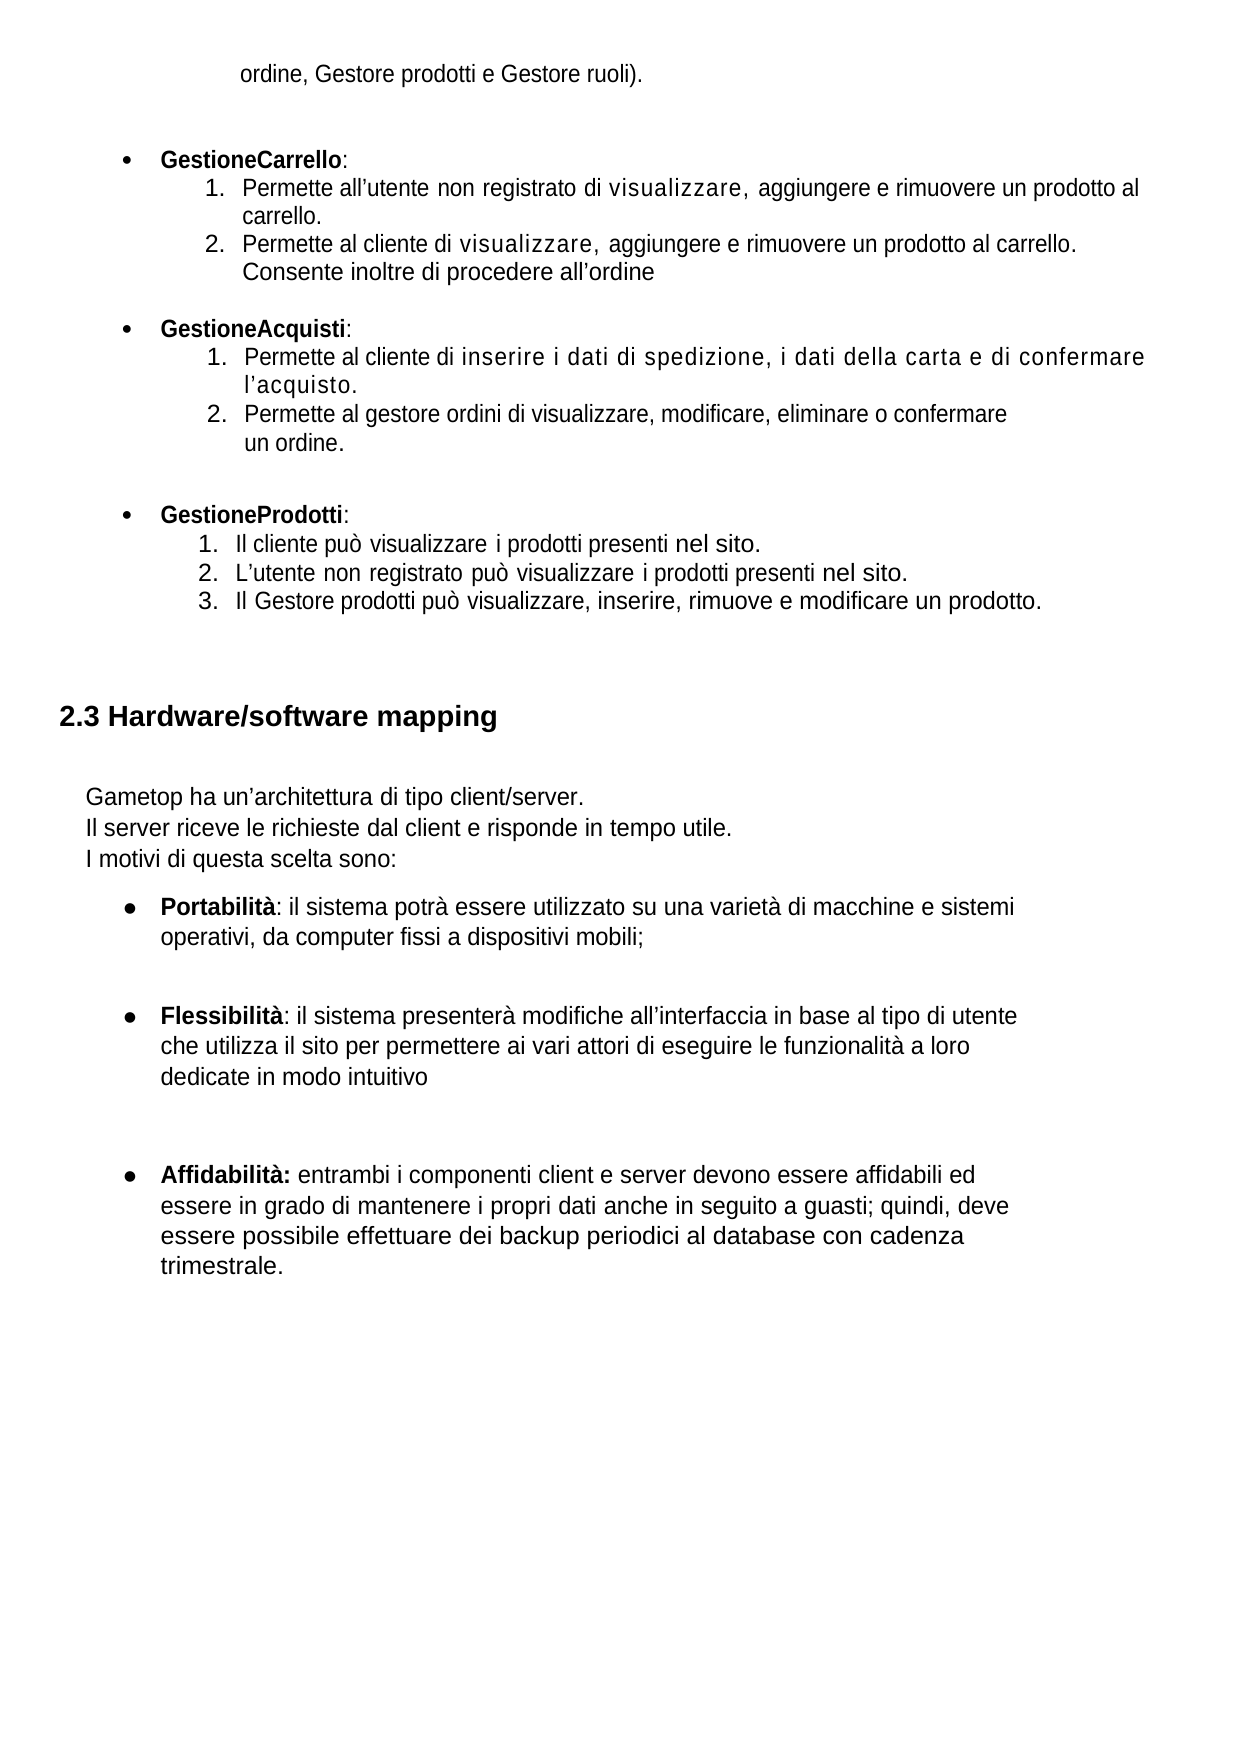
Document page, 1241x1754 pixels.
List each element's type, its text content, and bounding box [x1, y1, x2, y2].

list Permette al cliente di inserire i dati di spedizione, i dati della carta e di confermare l’acquisto. [207, 343, 1181, 399]
list L’utente non registrato può visualizzare i prodotti presenti nel sito. [198, 557, 1030, 586]
subtitle 2.3 Hardware/software mapping [59, 699, 1181, 732]
list Affidabilità: entrambi i componenti client e server devono essere affidabili ed essere in grado di mantenere i propri dati anche in seguito a guasti; quindi, deve essere possibile effettuare dei backup periodici al database con cadenza trimestrale. [123, 1160, 1041, 1280]
list GestioneCarrello: [123, 146, 1181, 174]
list Il Gestore prodotti può visualizzare, inserire, rimuove e modificare un prodotto. [198, 586, 1181, 615]
list Permette all’utente non registrato di visualizzare, aggiungere e rimuovere un prodotto al carrello. [204, 174, 1181, 230]
list Il cliente può visualizzare i prodotti presenti nel sito. [198, 529, 1030, 557]
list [202, 59, 1030, 88]
text Il server riceve le richieste dal client e risponde in tempo utile. [85, 813, 1181, 842]
list GestioneProdotti: [123, 500, 1030, 528]
list GestioneAcquisti: [123, 315, 1181, 343]
list Permette al cliente di visualizzare, aggiungere e rimuovere un prodotto al carrello. Consente inoltre di procedere all’ordine [204, 230, 1181, 286]
text Gametop ha un’architettura di tipo client/server. [85, 782, 1181, 811]
list Flessibilità: il sistema presenterà modifiche all’interfaccia in base al tipo di utente che utilizza il sito per permettere ai vari attori di eseguire le funzionalità a loro dedicate in modo intuitivo [123, 1001, 1029, 1090]
list Permette al gestore ordini di visualizzare, modificare, eliminare o confermare un ordine. [207, 399, 1030, 457]
text I motivi di questa scelta sono: [85, 844, 1181, 873]
list Portabilità: il sistema potrà essere utilizzato su una varietà di macchine e sistemi operativi, da computer fissi a dispositivi mobili; [123, 892, 1025, 951]
